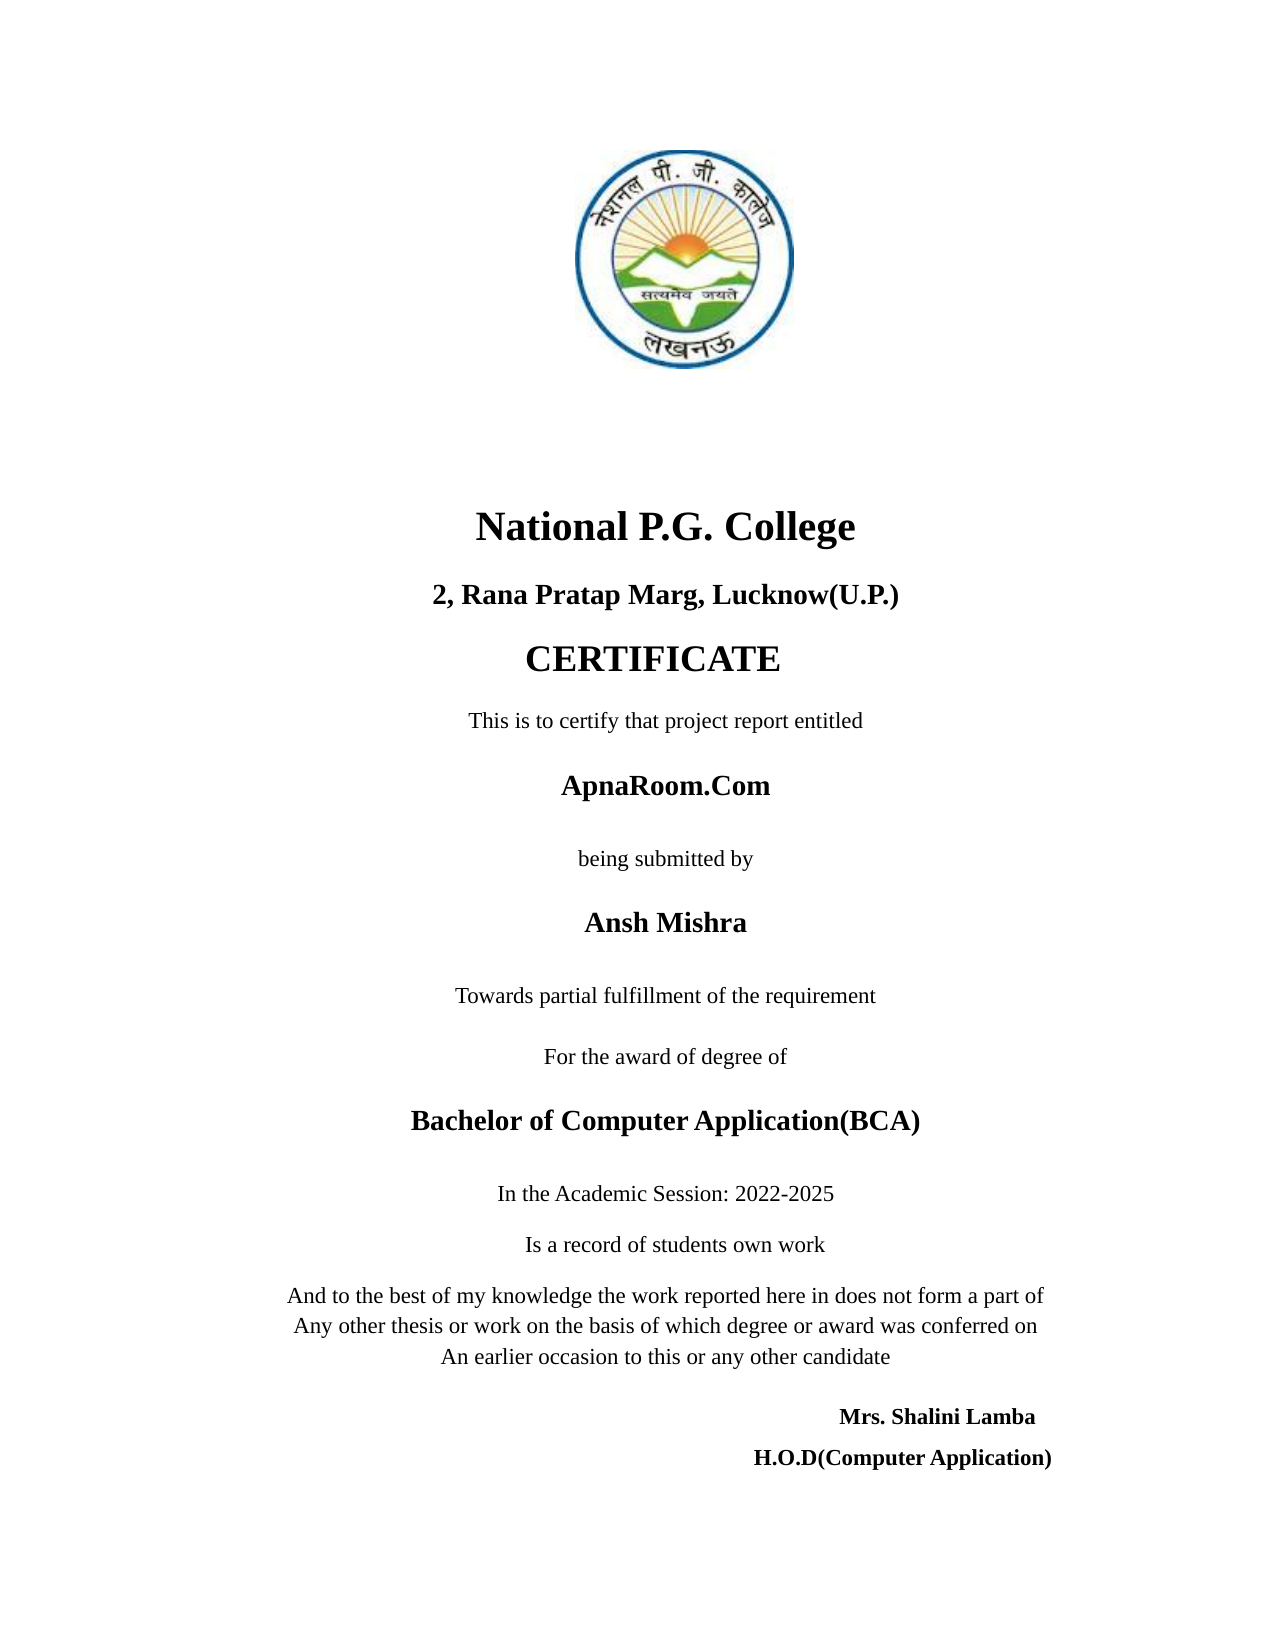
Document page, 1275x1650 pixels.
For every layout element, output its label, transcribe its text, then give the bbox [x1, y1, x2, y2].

text 2, Rana Pratap Marg, (U.P.) [206, 577, 1125, 611]
list H.O.D(Computer Application) [206, 1444, 1125, 1471]
list Mrs. Shalini Lamba [206, 1403, 1125, 1429]
list Towards partial fulfillment of the requirement [206, 982, 1125, 1009]
list ApnaRoom.Com [206, 768, 1125, 801]
list For the award of degree of [206, 1043, 1125, 1069]
text Is a record of students own work [450, 1231, 1125, 1258]
list Bachelor of Computer Application(BCA) [206, 1103, 1125, 1137]
list Ansh Mishra [206, 905, 1125, 939]
list In the Academic Session: 2022-2025 [206, 1180, 1125, 1207]
list This is to certify that project report entitled [206, 707, 1125, 734]
text CERTIFICATE [450, 637, 1125, 680]
picture [575, 150, 794, 369]
list And to the best of my knowledge the work reported here in does not form a part of [206, 1282, 1125, 1309]
list being submitted by [206, 845, 1125, 871]
list An earlier occasion to this or any other candidate [206, 1343, 1125, 1369]
list Any other thesis or work on the basis of which degree or award was conferred on [206, 1312, 1125, 1339]
